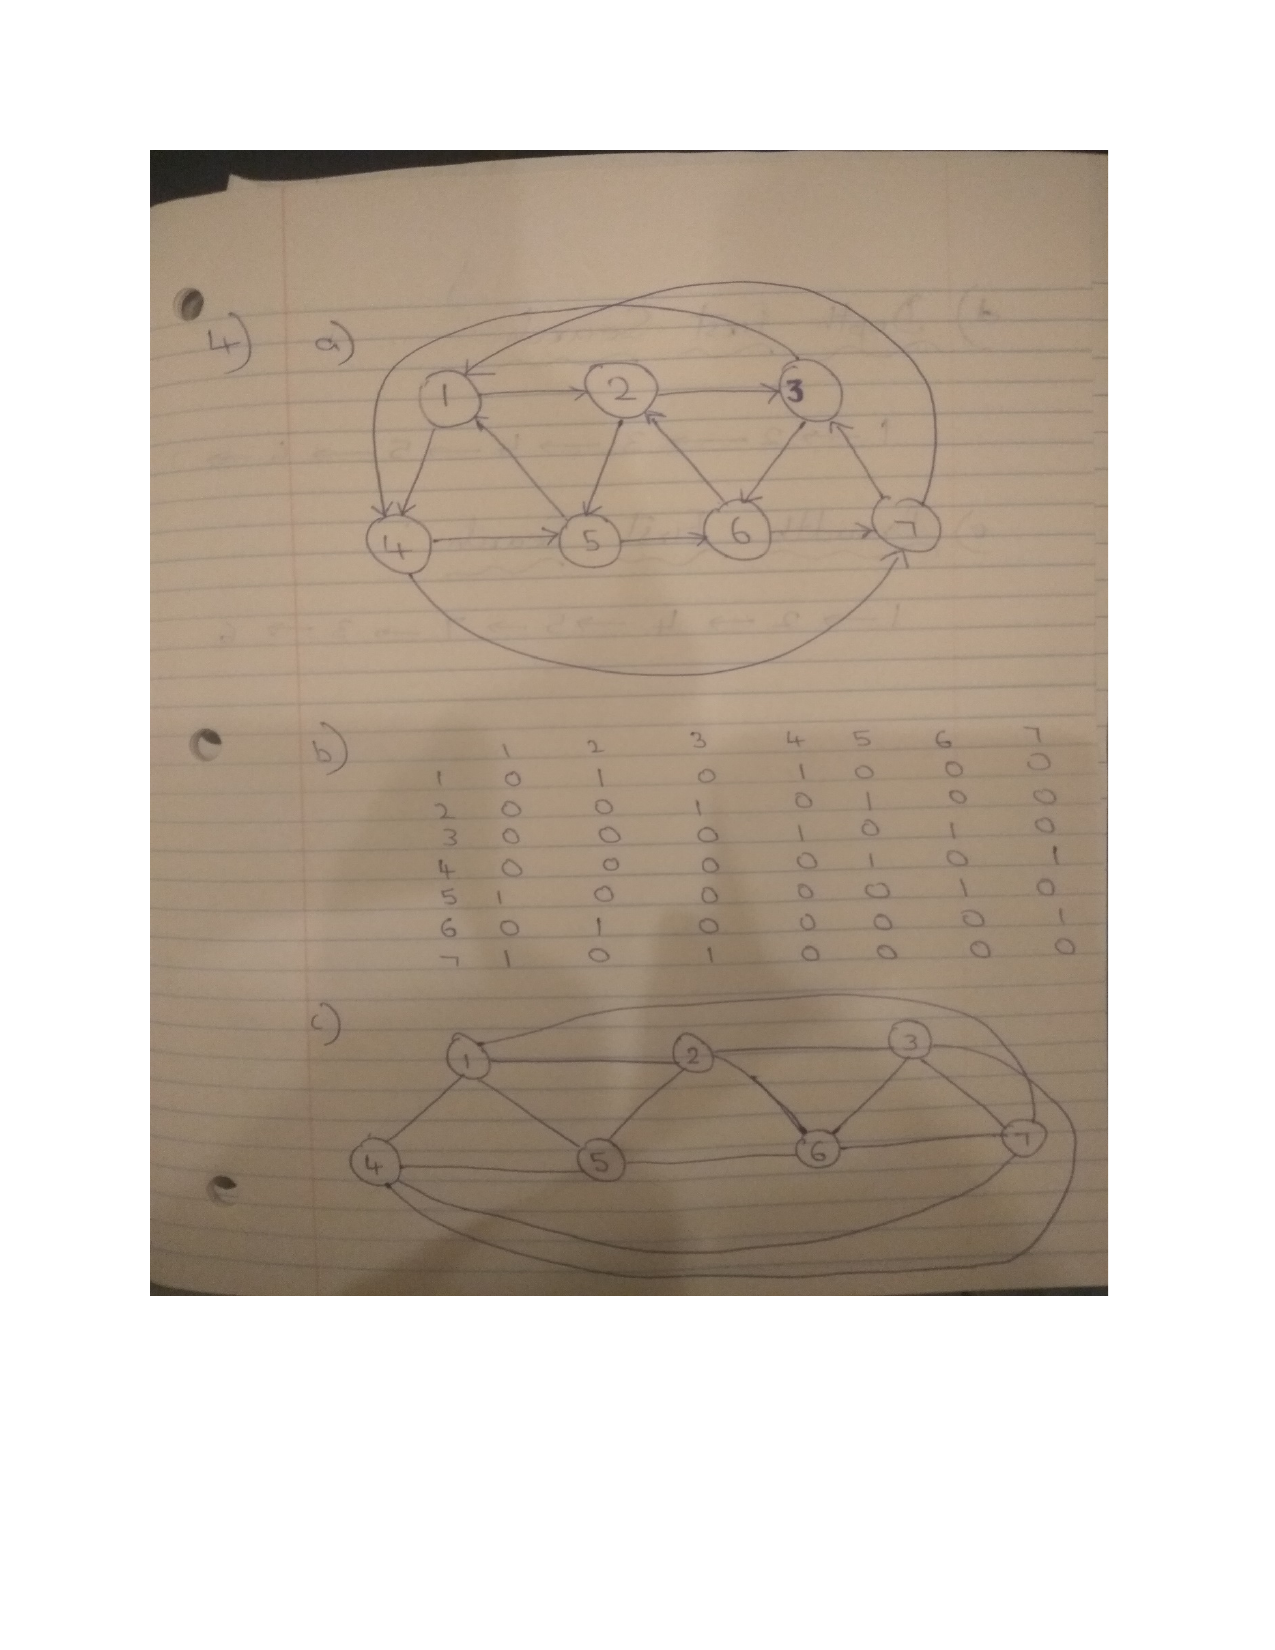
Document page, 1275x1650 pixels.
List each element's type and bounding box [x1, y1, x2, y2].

picture [150, 150, 1109, 1296]
